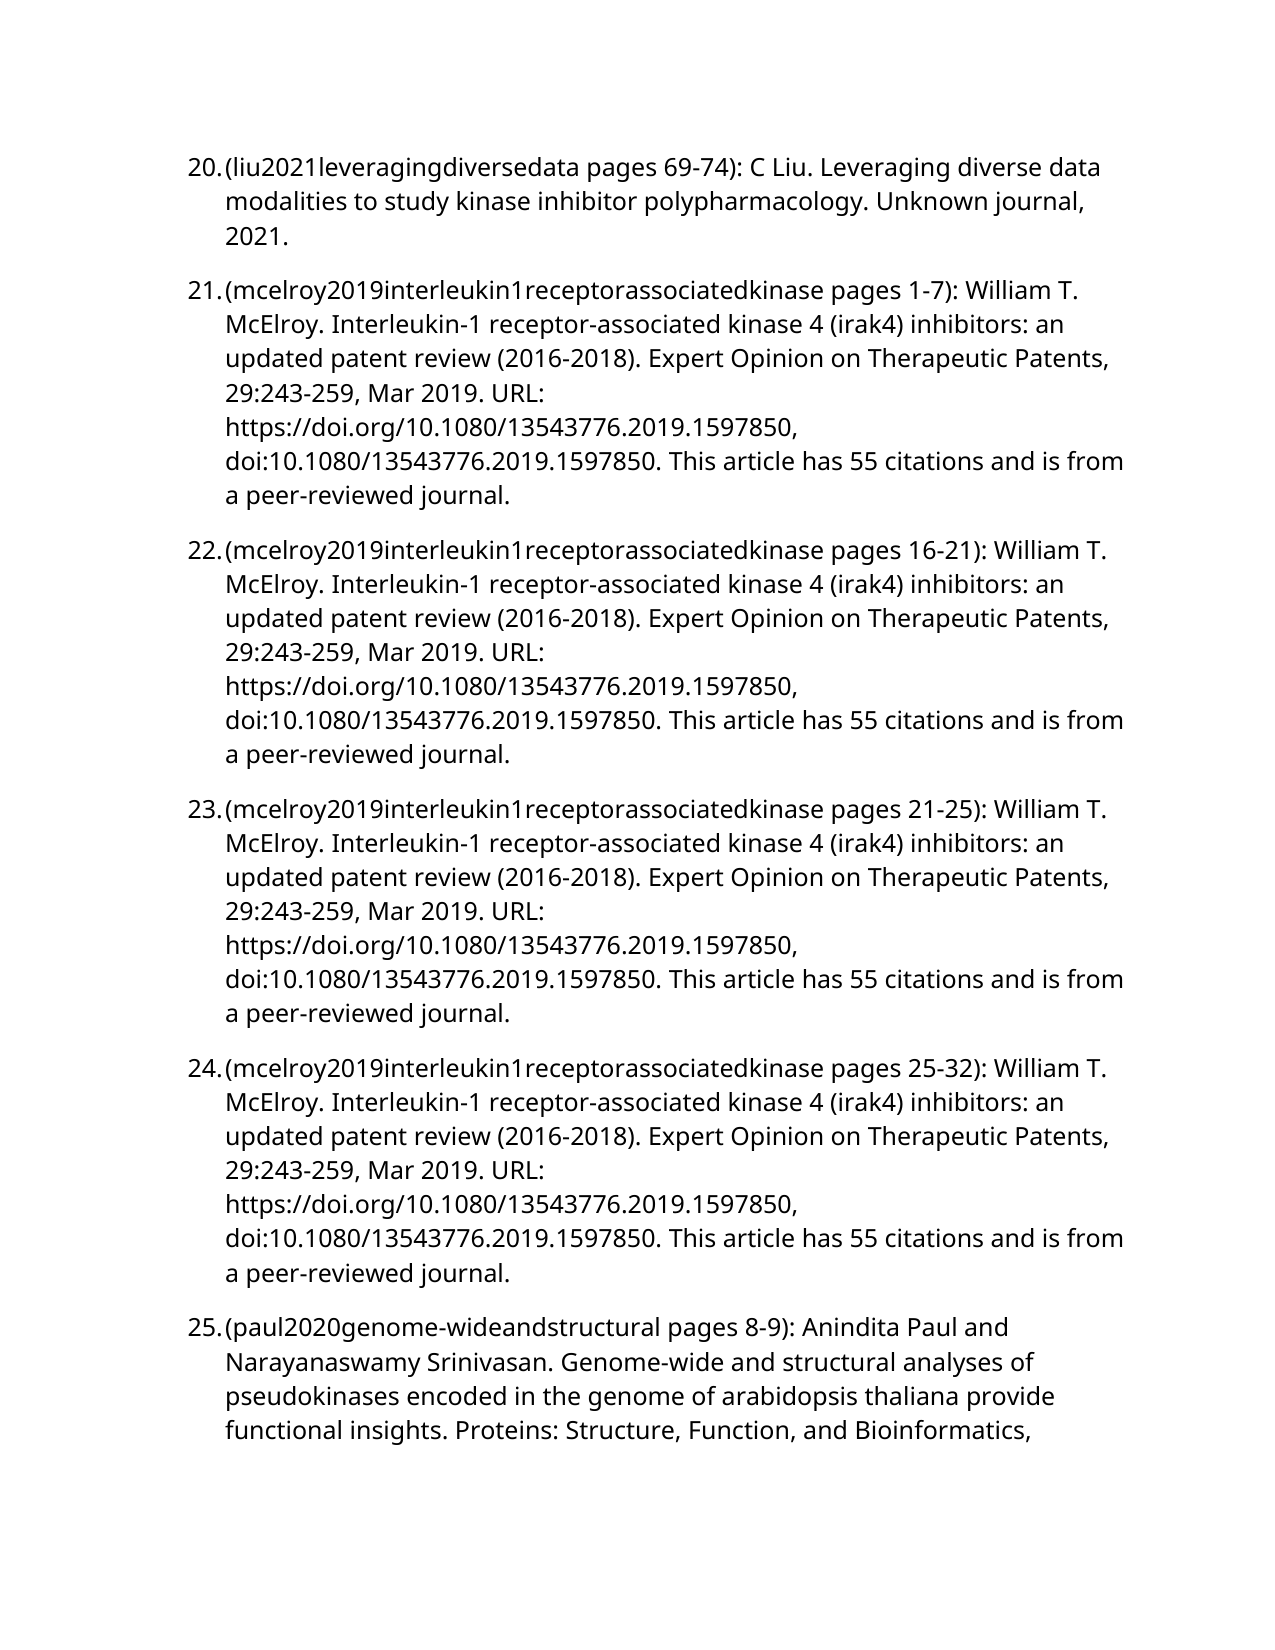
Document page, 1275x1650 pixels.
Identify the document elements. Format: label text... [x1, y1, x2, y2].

list (mcelroy2019interleukin1receptorassociatedkinase pages 16-21): William T. McElroy. Interleukin-1 receptor-associated kinase 4 (irak4) inhibitors: an updated patent review (2016-2018). Expert Opinion on Therapeutic Patents, 29:243-259, Mar 2019. URL: https://doi.org/10.1080/13543776.2019.1597850, doi:10.1080/13543776.2019.1597850. This article has 55 citations and is from a peer-reviewed journal. [187, 532, 1125, 771]
list (liu2021leveragingdiversedata pages 69-74): C Liu. Leveraging diverse data modalities to study kinase inhibitor polypharmacology. Unknown journal, 2021. [187, 150, 1125, 252]
list (mcelroy2019interleukin1receptorassociatedkinase pages 1-7): William T. McElroy. Interleukin-1 receptor-associated kinase 4 (irak4) inhibitors: an updated patent review (2016-2018). Expert Opinion on Therapeutic Patents, 29:243-259, Mar 2019. URL: https://doi.org/10.1080/13543776.2019.1597850, doi:10.1080/13543776.2019.1597850. This article has 55 citations and is from a peer-reviewed journal. [187, 273, 1125, 511]
list (mcelroy2019interleukin1receptorassociatedkinase pages 21-25): William T. McElroy. Interleukin-1 receptor-associated kinase 4 (irak4) inhibitors: an updated patent review (2016-2018). Expert Opinion on Therapeutic Patents, 29:243-259, Mar 2019. URL: https://doi.org/10.1080/13543776.2019.1597850, doi:10.1080/13543776.2019.1597850. This article has 55 citations and is from a peer-reviewed journal. [187, 792, 1125, 1030]
list (mcelroy2019interleukin1receptorassociatedkinase pages 25-32): William T. McElroy. Interleukin-1 receptor-associated kinase 4 (irak4) inhibitors: an updated patent review (2016-2018). Expert Opinion on Therapeutic Patents, 29:243-259, Mar 2019. URL: https://doi.org/10.1080/13543776.2019.1597850, doi:10.1080/13543776.2019.1597850. This article has 55 citations and is from a peer-reviewed journal. [187, 1051, 1125, 1289]
